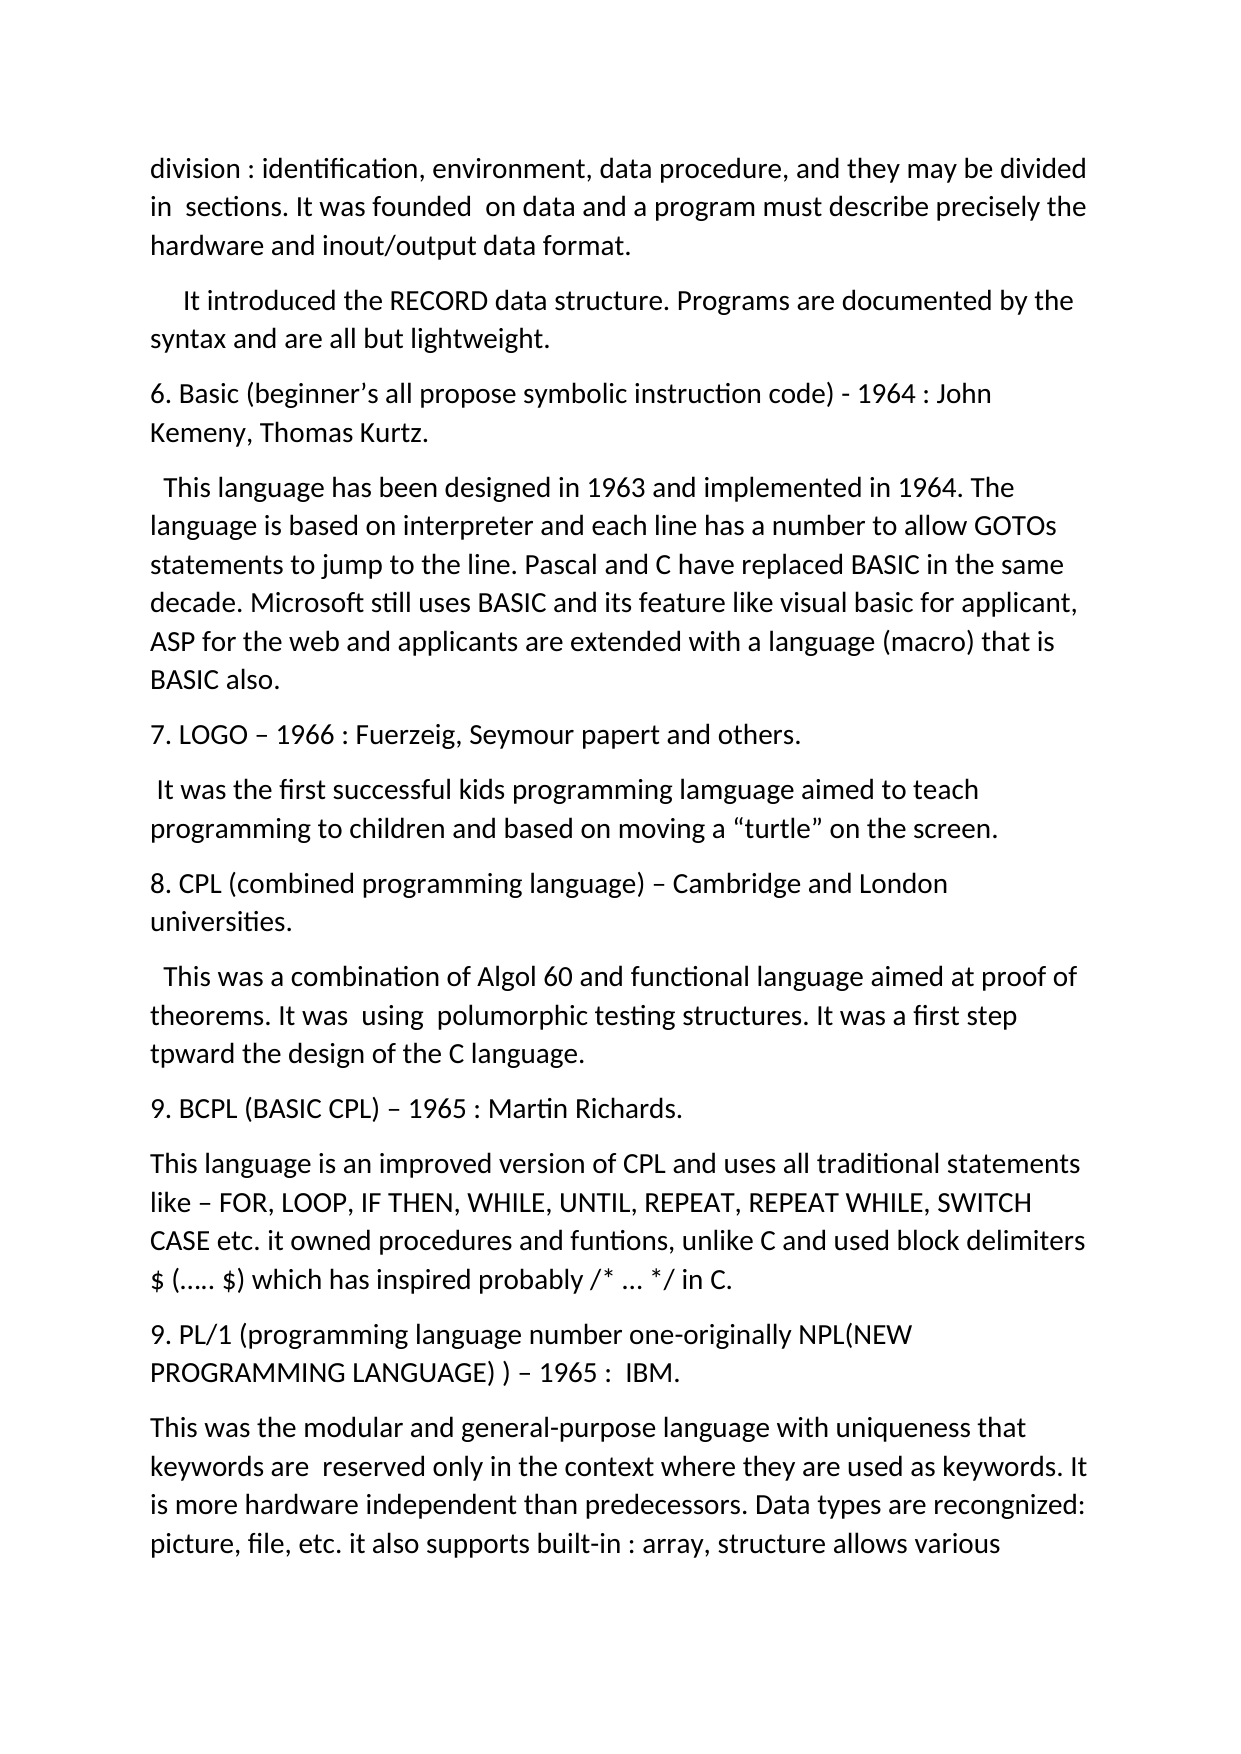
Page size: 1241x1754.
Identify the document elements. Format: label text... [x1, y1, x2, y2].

text 7. LOGO – 1966 : Fuerzeig, Seymour papert and others. [150, 716, 1090, 752]
text It introduced the RECORD data structure. Programs are documented by the syntax and are all but lightweight. [150, 282, 1090, 356]
text 9. PL/1 (programming language number one-originally NPL(NEW PROGRAMMING LANGUAGE) ) – 1965 : IBM. [150, 1316, 1090, 1390]
text 8. CPL (combined programming language) – Cambridge and London universities. [150, 865, 1090, 939]
text 9. BCPL (BASIC CPL) – 1965 : Martin Richards. [150, 1091, 1090, 1126]
text This language is an improved version of CPL and uses all traditional statements like – FOR, LOOP, IF THEN, WHILE, UNTIL, REPEAT, REPEAT WHILE, SWITCH CASE etc. it owned procedures and funtions, unlike C and used block delimiters $ (….. $) which has inspired probably /* … */ in C. [150, 1146, 1090, 1297]
text 6. Basic (beginner’s all propose symbolic instruction code) - 1964 : John Kemeny, Thomas Kurtz. [150, 376, 1090, 449]
text This language has been designed in 1963 and implemented in 1964. The language is based on interpreter and each line has a number to allow GOTOs statements to jump to the line. Pascal and C have replaced BASIC in the same decade. Microsoft still uses BASIC and its feature like visual basic for applicant, ASP for the web and applicants are extended with a language (macro) that is BASIC also. [150, 469, 1090, 697]
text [150, 150, 1090, 262]
text This was a combination of Algol 60 and functional language aimed at proof of theorems. It was using polumorphic testing structures. It was a first step tpward the design of the C language. [150, 958, 1090, 1071]
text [150, 1409, 1090, 1561]
text It was the first successful kids programming lamguage aimed to teach programming to children and based on moving a “turtle” on the screen. [150, 771, 1090, 846]
